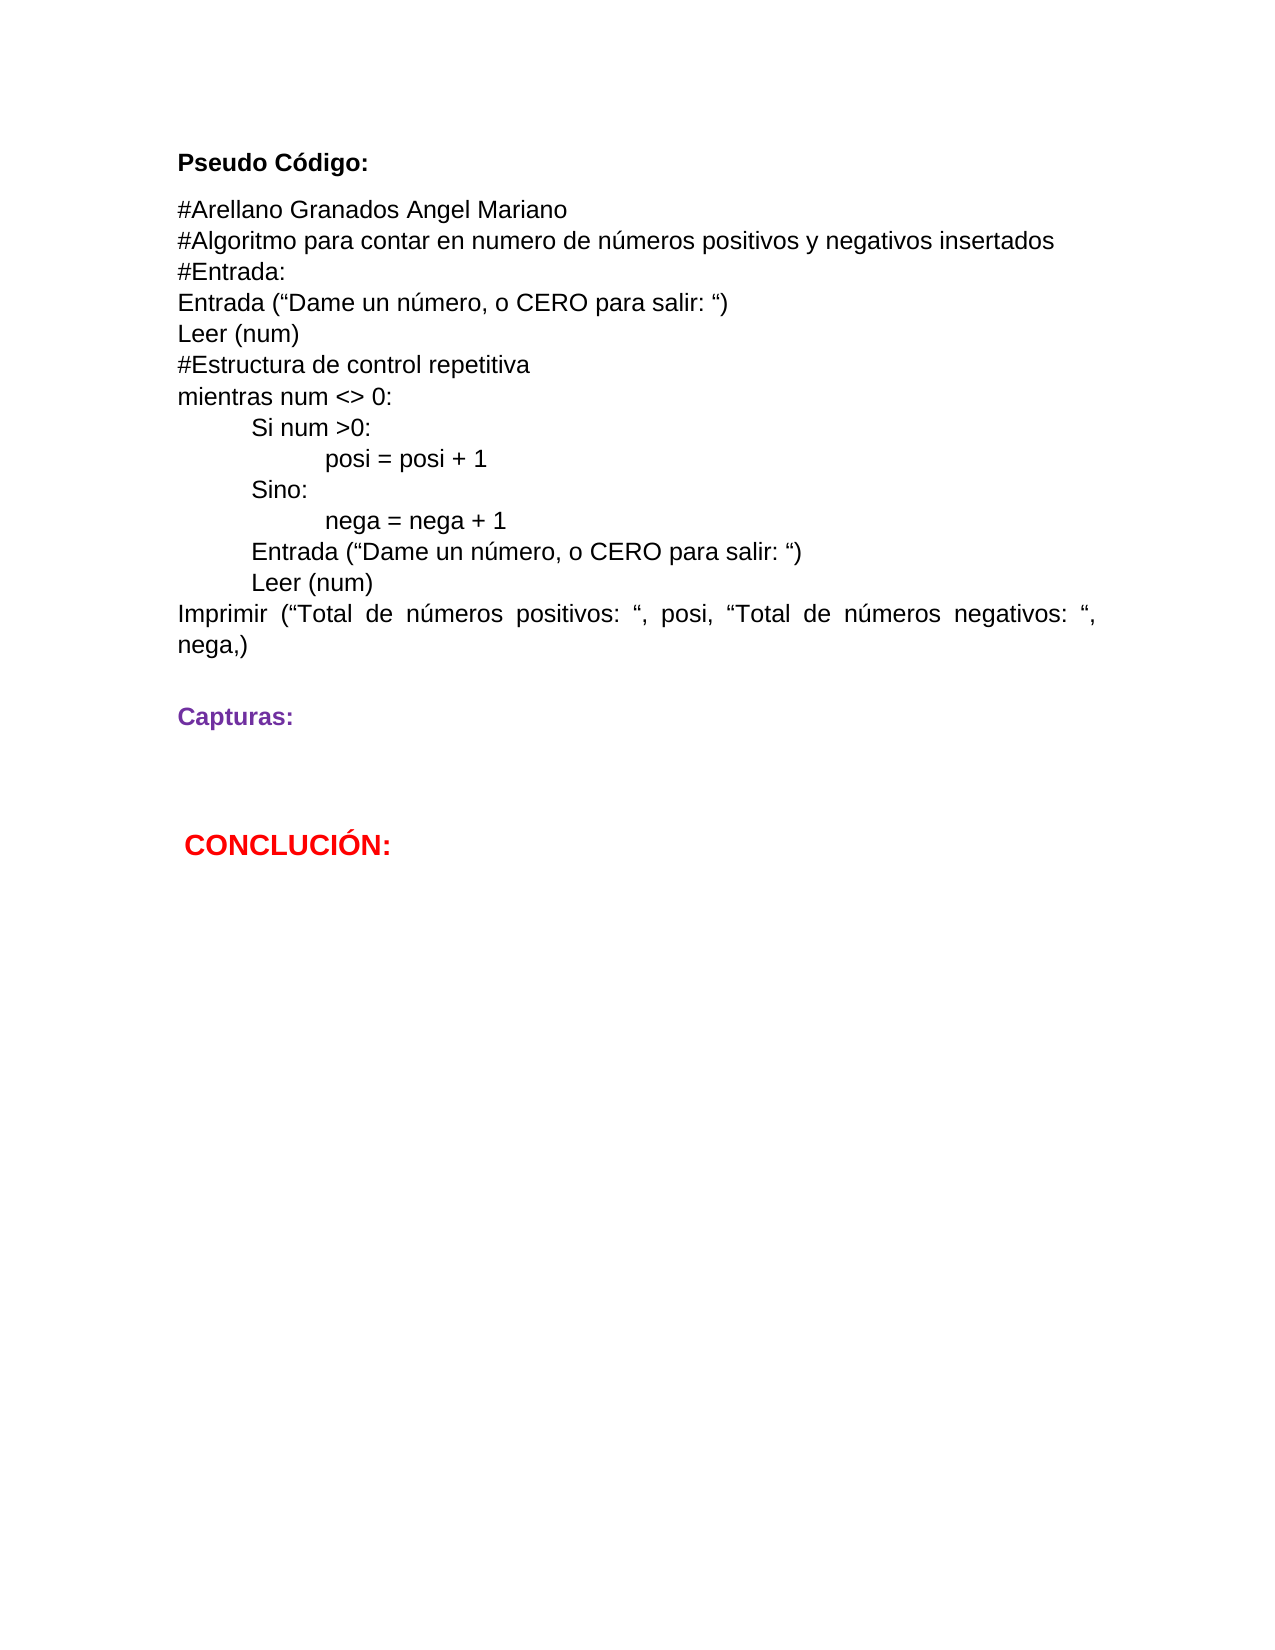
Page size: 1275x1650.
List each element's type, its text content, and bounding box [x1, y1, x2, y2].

subtitle Capturas: [177, 702, 1098, 731]
text #Entrada: [177, 257, 1098, 286]
text Leer (num) [177, 568, 1098, 597]
text mientras num <> 0: [177, 382, 1098, 410]
text #Estructura de control repetitiva [177, 351, 1098, 379]
text Entrada (“Dame un número, o CERO para salir: “) [177, 288, 1098, 317]
text CONCLUCIÓN: [177, 828, 1098, 862]
text Leer (num) [177, 319, 1098, 348]
text Imprimir (“Total de números positivos: “, posi, “Total de números negativos: “, nega,) [177, 599, 1098, 659]
text #Algoritmo para contar en numero de números positivos y negativos insertados [177, 226, 1098, 255]
text Sino: [177, 475, 1098, 503]
text Pseudo Código: [177, 148, 1098, 176]
text nega = nega + 1 [177, 506, 1098, 534]
text Entrada (“Dame un número, o CERO para salir: “) [177, 537, 1098, 566]
text #Arellano Granados Angel Mariano [177, 195, 1098, 224]
text Si num >0: [177, 413, 1098, 441]
text posi = posi + 1 [177, 444, 1098, 472]
